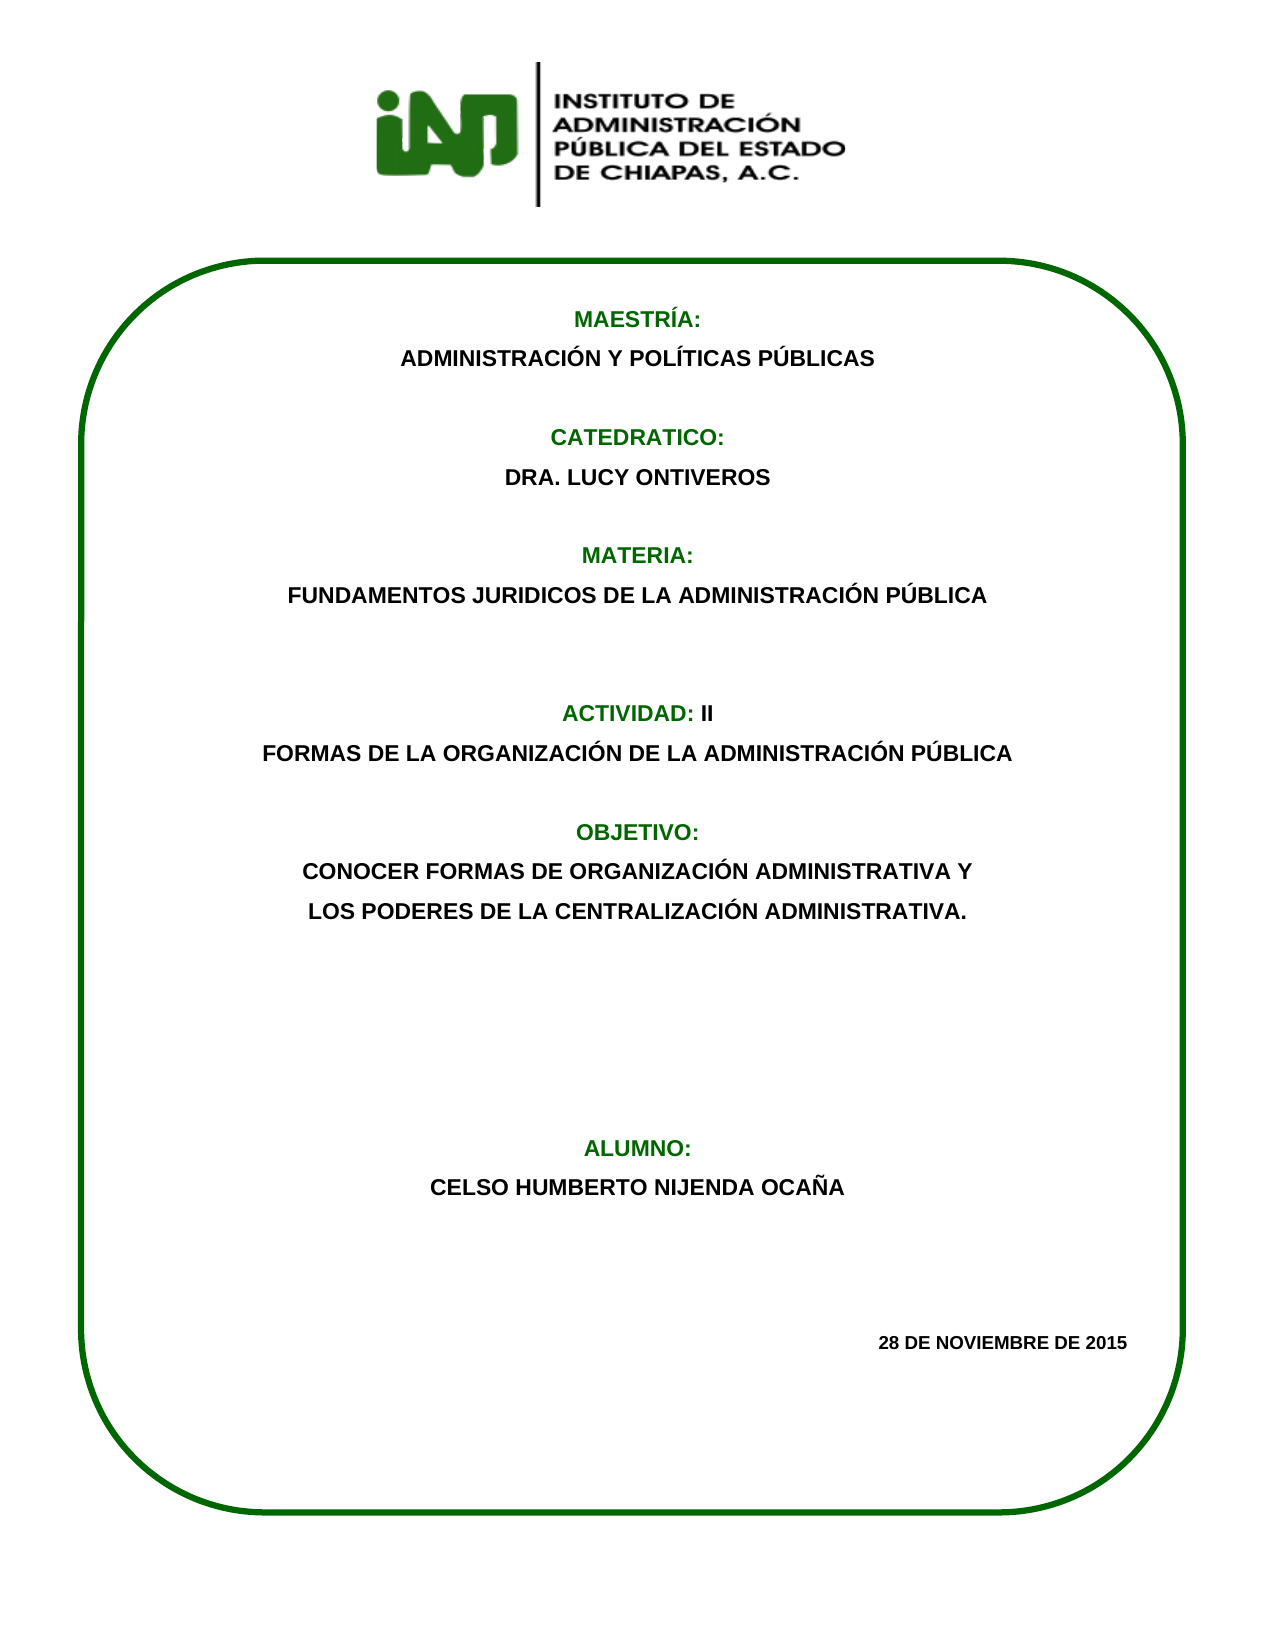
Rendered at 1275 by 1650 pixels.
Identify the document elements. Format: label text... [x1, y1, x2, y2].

text 28 DE NOVIEMBRE DE 2015 [148, 1332, 1127, 1354]
text FUNDAMENTOS JURIDICOS DE LA ADMINISTRACIÓN PÚBLICA [148, 582, 1127, 608]
text MAESTRÍA: [148, 306, 1127, 332]
text MATERIA: [148, 542, 1127, 569]
picture [376, 62, 846, 207]
text ADMINISTRACIÓN Y POLÍTICAS PÚBLICAS [148, 345, 1127, 371]
text OBJETIVO: [148, 819, 1127, 845]
text FORMAS DE LA ORGANIZACIÓN DE LA ADMINISTRACIÓN PÚBLICA [148, 740, 1127, 766]
text LOS PODERES DE LA CENTRALIZACIÓN ADMINISTRATIVA. [148, 898, 1127, 924]
text ALUMNO: [148, 1135, 1127, 1161]
text ACTIVIDAD: II [148, 700, 1127, 727]
text DRA. LUCY ONTIVEROS [148, 463, 1127, 490]
text CONOCER FORMAS DE ORGANIZACIÓN ADMINISTRATIVA Y [148, 858, 1127, 885]
text CELSO HUMBERTO NIJENDA OCAÑA [148, 1174, 1127, 1201]
text CATEDRATICO: [148, 424, 1127, 450]
